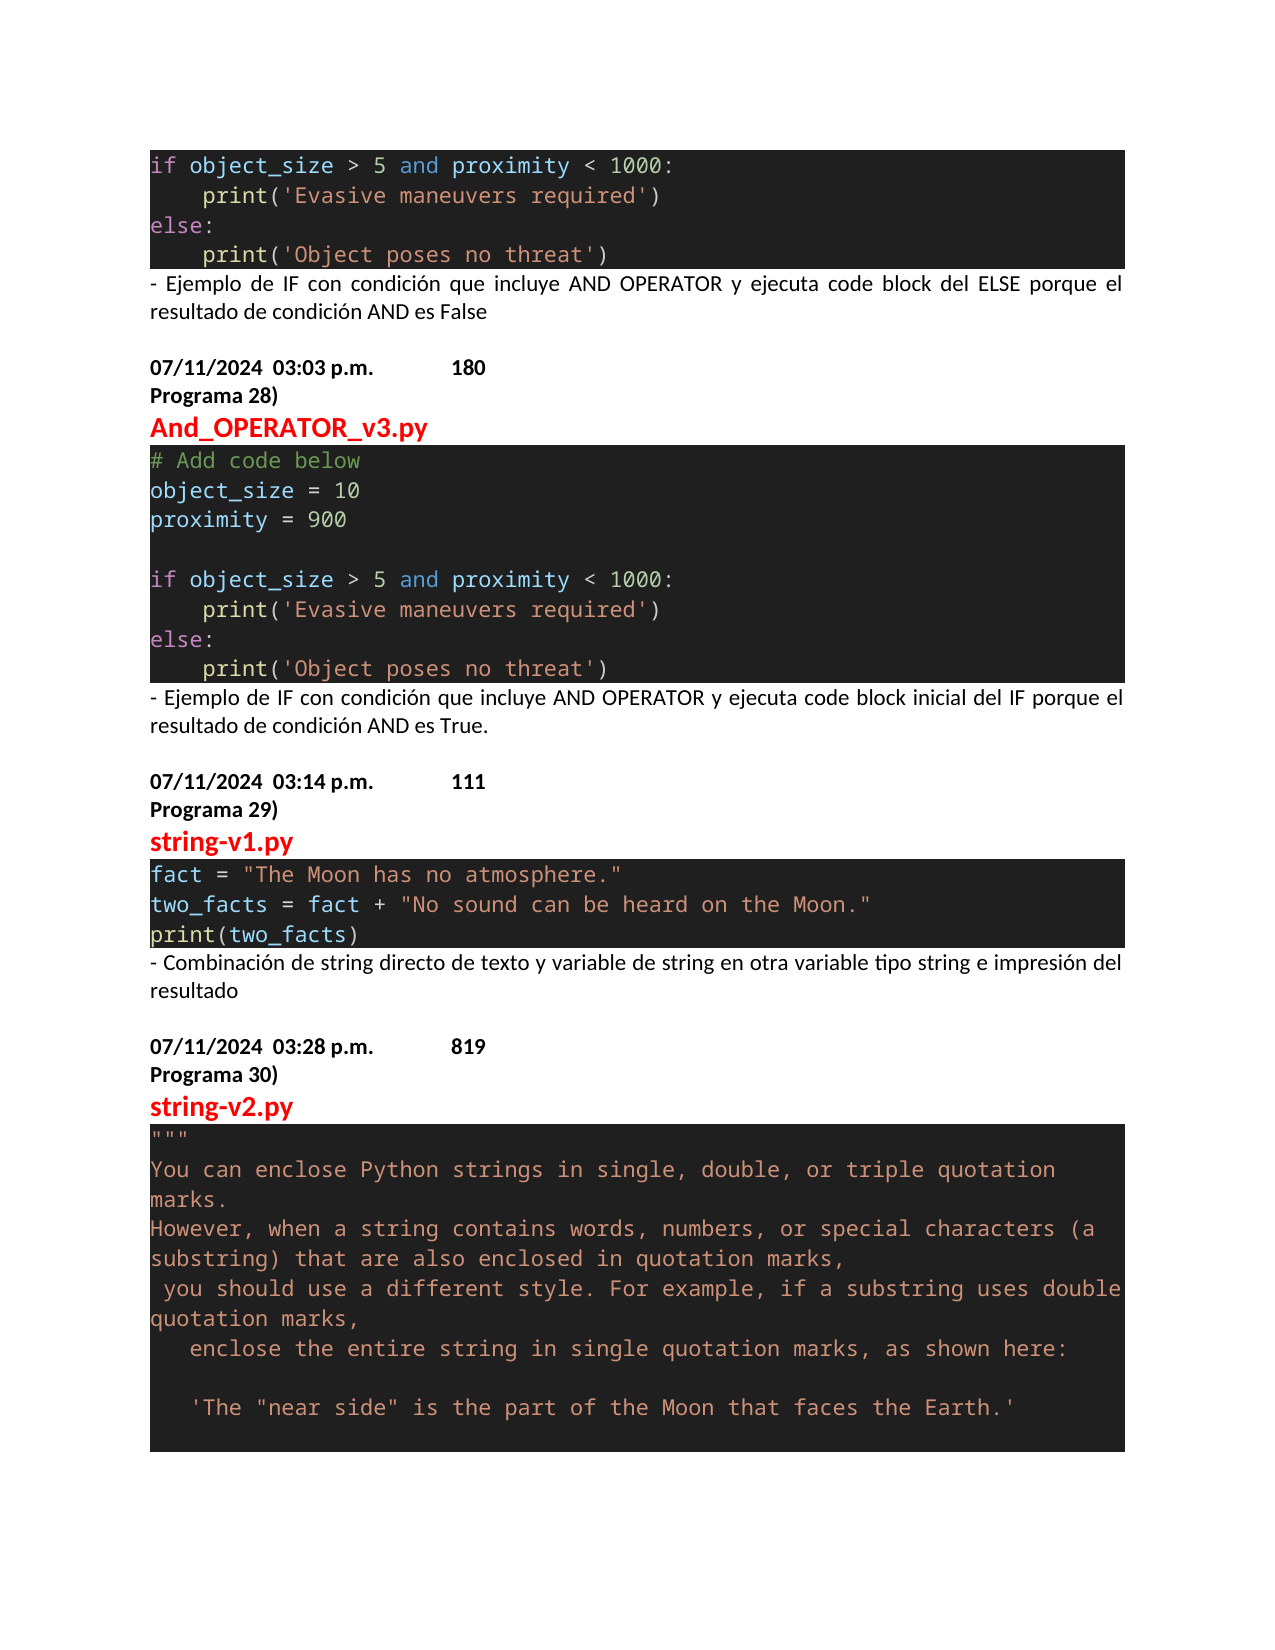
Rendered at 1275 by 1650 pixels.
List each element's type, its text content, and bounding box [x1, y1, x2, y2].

text Programa 29) [150, 795, 1125, 823]
text - Ejemplo de IF con condición que incluye AND OPERATOR y ejecuta code block del ELSE porque el resultado de condición AND es False [150, 269, 1125, 325]
text print('Evasive maneuvers required') [150, 180, 1125, 209]
text - Ejemplo de IF con condición que incluye AND OPERATOR y ejecuta code block inicial del IF porque el resultado de condición AND es True. [150, 683, 1125, 739]
text And_OPERATOR_v3.py [150, 409, 1125, 445]
text print(two_facts) [150, 918, 1125, 948]
text However, when a string contains words, numbers, or special characters (a substring) that are also enclosed in quotation marks, [150, 1213, 1125, 1273]
text print('Object poses no threat') [150, 653, 1125, 683]
text else: [150, 624, 1125, 653]
text string-v1.py [150, 823, 1125, 859]
text object_size = 10 [150, 475, 1125, 504]
text string-v2.py [150, 1088, 1125, 1124]
text # Add code below [150, 445, 1125, 475]
text else: [150, 209, 1125, 239]
text Programa 30) [150, 1060, 1125, 1088]
text """ [150, 1124, 1125, 1154]
text 'The "near side" is the part of the Moon that faces the Earth.' [150, 1392, 1125, 1422]
text enclose the entire string in single quotation marks, as shown here: [150, 1333, 1125, 1362]
text print('Object poses no threat') [150, 239, 1125, 269]
text 07/11/2024 03:28 p.m. 819 [150, 1032, 1125, 1060]
text 07/11/2024 03:14 p.m. 111 [150, 767, 1125, 795]
text proximity = 900 [150, 504, 1125, 534]
text print('Evasive maneuvers required') [150, 594, 1125, 624]
text you should use a different style. For example, if a substring uses double quotation marks, [150, 1273, 1125, 1333]
text Programa 28) [150, 381, 1125, 409]
text if object_size > 5 and proximity < 1000: [150, 564, 1125, 594]
text fact = "The Moon has no atmosphere." [150, 859, 1125, 889]
text if object_size > 5 and proximity < 1000: [150, 150, 1125, 180]
text - Combinación de string directo de texto y variable de string en otra variable tipo string e impresión del resultado [150, 948, 1125, 1004]
text 07/11/2024 03:03 p.m. 180 [150, 353, 1125, 381]
text two_facts = fact + "No sound can be heard on the Moon." [150, 889, 1125, 918]
text You can enclose Python strings in single, double, or triple quotation marks. [150, 1154, 1125, 1213]
